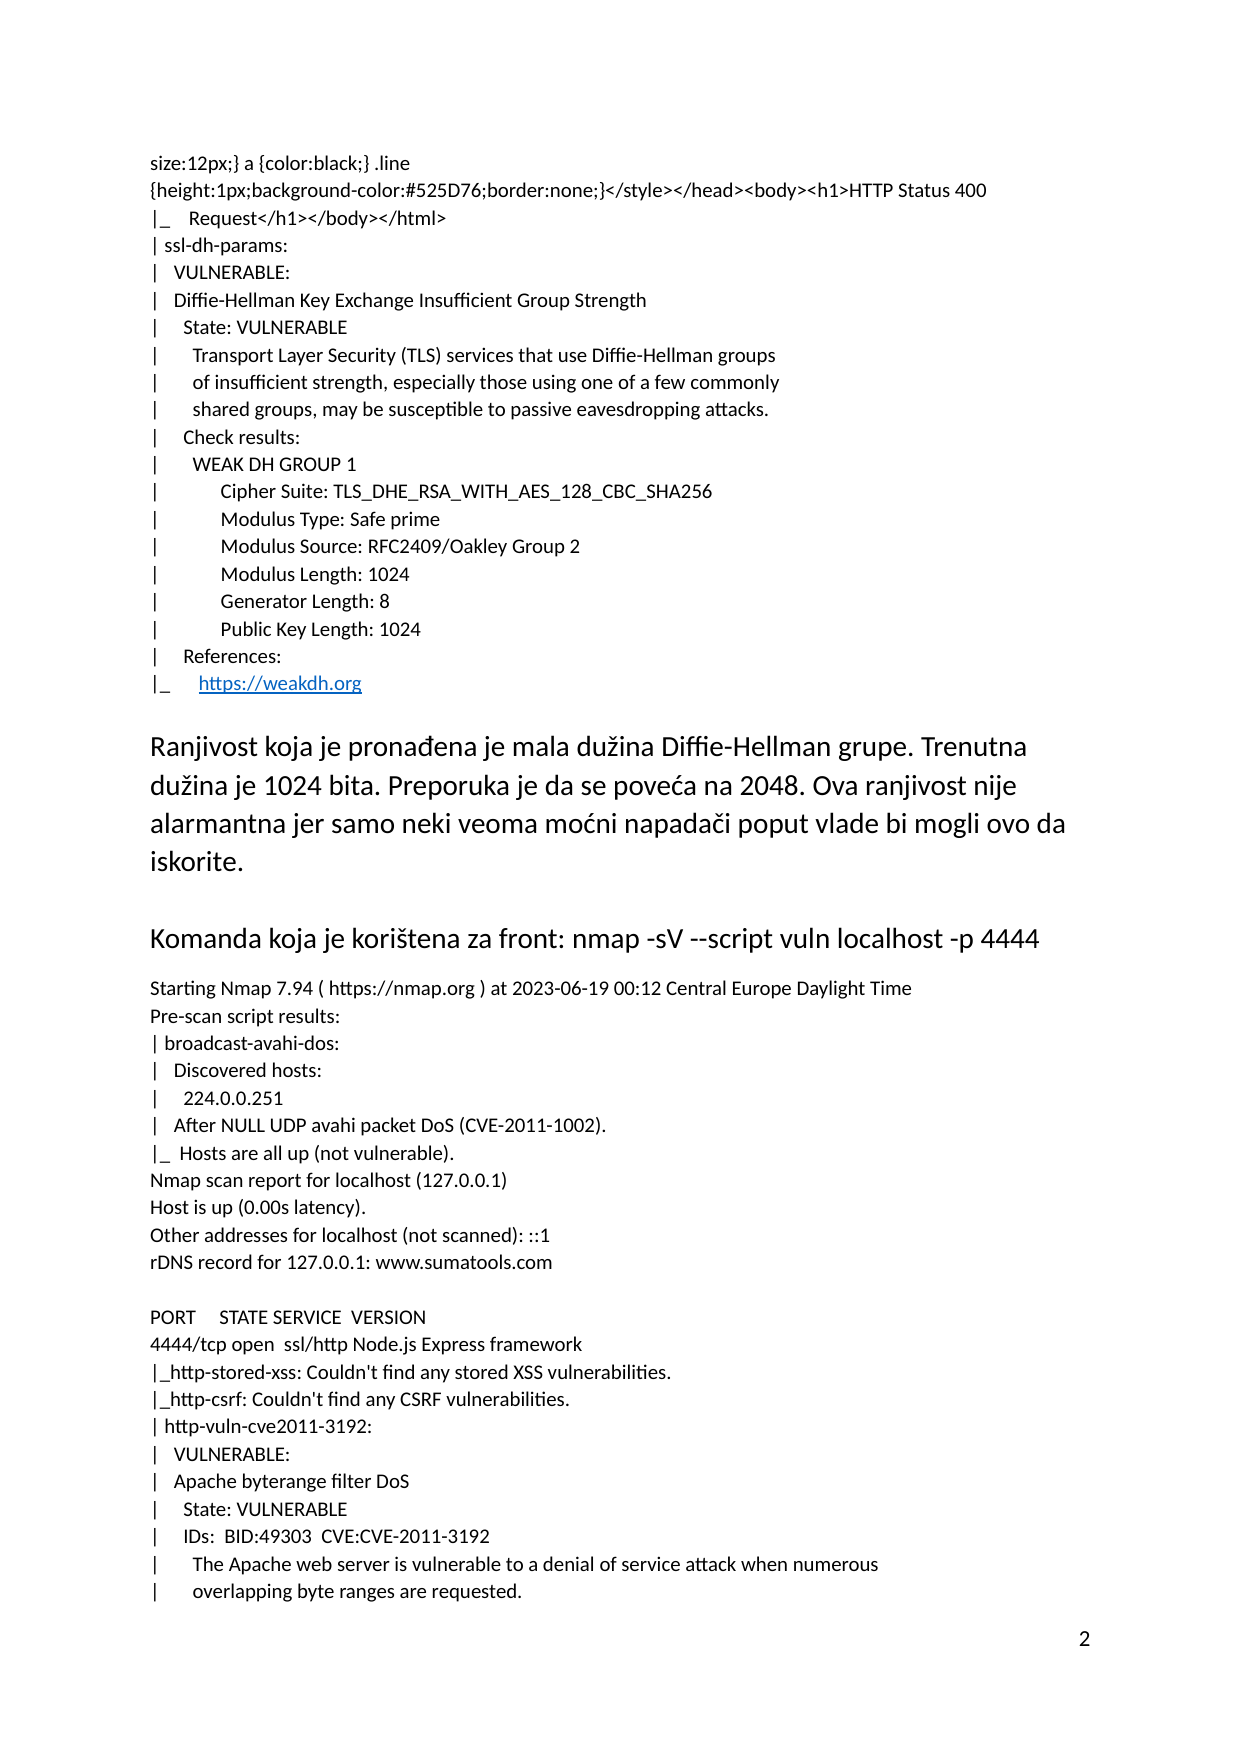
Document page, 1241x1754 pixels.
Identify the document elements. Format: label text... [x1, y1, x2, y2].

text | Check results: [150, 424, 1090, 449]
text | VULNERABLE: [150, 1441, 1090, 1467]
text Ranjivost koja je pronađena je mala dužina Diffie-Hellman grupe. Trenutna dužina je 1024 bita. Preporuka je da se poveća na 2048. Ova ranjivost nije alarmantna jer samo neki veoma moćni napadači poput vlade bi mogli ovo da iskorite. [150, 728, 1090, 879]
text | overlapping byte ranges are requested. [150, 1578, 1090, 1603]
text | State: VULNERABLE [150, 1496, 1090, 1521]
text |_http-csrf: Couldn't find any CSRF vulnerabilities. [150, 1386, 1090, 1412]
text | References: [150, 643, 1090, 668]
text | ssl-dh-params: [150, 232, 1090, 258]
text Other addresses for localhost (not scanned): ::1 [150, 1222, 1090, 1247]
text | Modulus Length: 1024 [150, 561, 1090, 586]
text rDNS record for 127.0.0.1: www.sumatools.com [150, 1249, 1090, 1275]
text | Public Key Length: 1024 [150, 616, 1090, 641]
text | Discovered hosts: [150, 1058, 1090, 1083]
text | State: VULNERABLE [150, 314, 1090, 340]
text |_ Request</h1></body></html> [150, 205, 1090, 230]
text | The Apache web server is vulnerable to a denial of service attack when numerous [150, 1551, 1090, 1576]
text | broadcast-avahi-dos: [150, 1030, 1090, 1056]
text | shared groups, may be susceptible to passive eavesdropping attacks. [150, 397, 1090, 422]
text | IDs: BID:49303 CVE:CVE-2011-3192 [150, 1523, 1090, 1549]
text Starting Nmap 7.94 ( https://nmap.org ) at 2023-06-19 00:12 Central Europe Daylight Time [150, 975, 1090, 1001]
text | http-vuln-cve2011-3192: [150, 1414, 1090, 1439]
text | After NULL UDP avahi packet DoS (CVE-2011-1002). [150, 1112, 1090, 1138]
text | 224.0.0.251 [150, 1085, 1090, 1110]
text | Cipher Suite: TLS_DHE_RSA_WITH_AES_128_CBC_SHA256 [150, 479, 1090, 504]
text |_ Hosts are all up (not vulnerable). [150, 1140, 1090, 1165]
text | of insufficient strength, especially those using one of a few commonly [150, 369, 1090, 394]
text | Generator Length: 8 [150, 588, 1090, 614]
text | Modulus Type: Safe prime [150, 506, 1090, 532]
text | Transport Layer Security (TLS) services that use Diffie-Hellman groups [150, 342, 1090, 367]
text Komanda koja je korištena za front: nmap -sV --script vuln localhost -p 4444 [150, 920, 1090, 956]
text Host is up (0.00s latency). [150, 1194, 1090, 1220]
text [150, 150, 1090, 203]
text | Modulus Source: RFC2409/Oakley Group 2 [150, 533, 1090, 559]
text |_http-stored-xss: Couldn't find any stored XSS vulnerabilities. [150, 1359, 1090, 1384]
text PORT STATE SERVICE VERSION [150, 1304, 1090, 1329]
text |_ https://weakdh.org [150, 671, 1090, 696]
text | WEAK DH GROUP 1 [150, 451, 1090, 477]
text | Diffie-Hellman Key Exchange Insufficient Group Strength [150, 287, 1090, 312]
text Pre-scan script results: [150, 1003, 1090, 1028]
text | Apache byterange filter DoS [150, 1468, 1090, 1494]
text 4444/tcp open ssl/http Node.js Express framework [150, 1332, 1090, 1357]
text Nmap scan report for localhost (127.0.0.1) [150, 1167, 1090, 1193]
text | VULNERABLE: [150, 259, 1090, 285]
